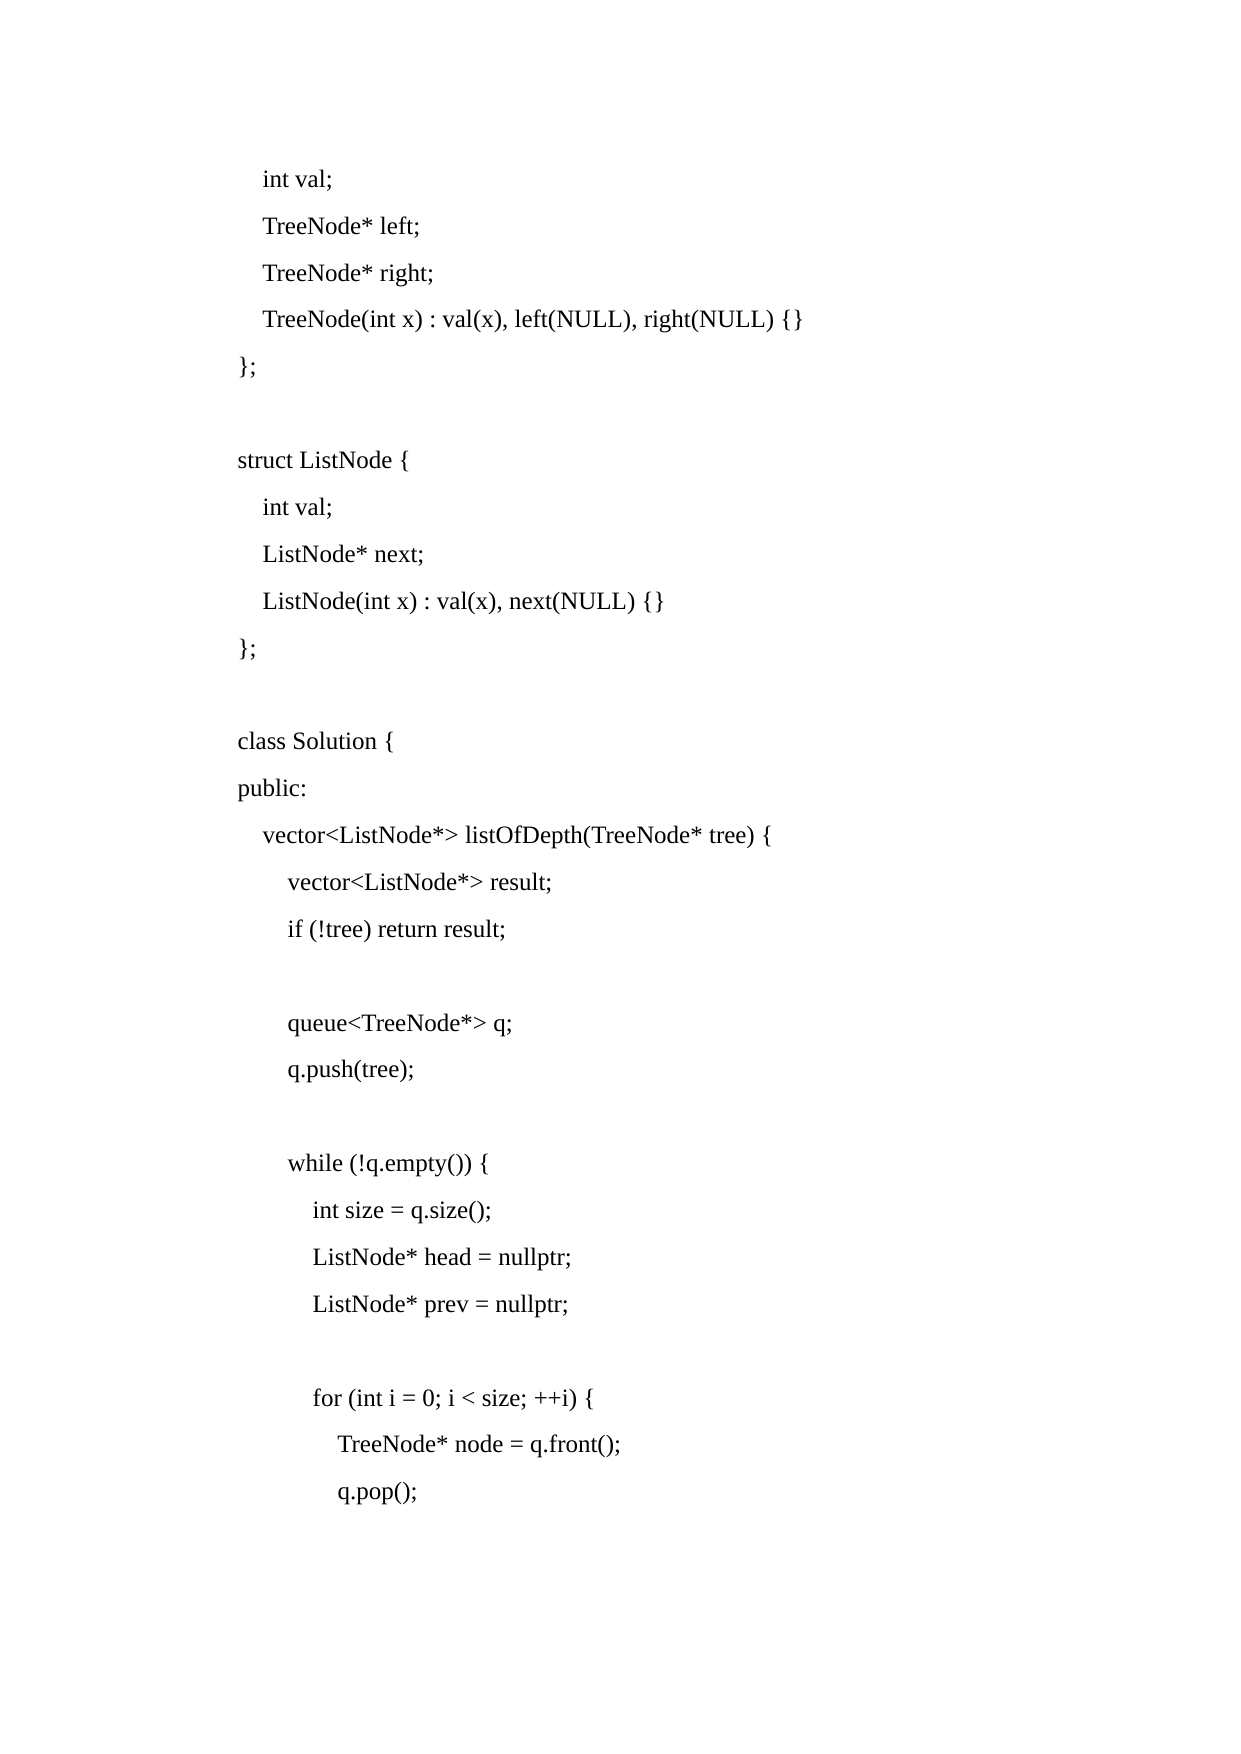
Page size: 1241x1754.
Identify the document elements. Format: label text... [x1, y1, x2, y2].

text ListNode* head = nullptr; [237, 1240, 1053, 1273]
text struct ListNode { [237, 443, 1053, 476]
text TreeNode(int x) : val(x), left(NULL), right(NULL) {} [237, 303, 1053, 335]
text for (int i = 0; i < size; ++i) { [237, 1381, 1053, 1413]
text TreeNode* left; [237, 209, 1053, 241]
text queue<TreeNode*> q; [237, 1006, 1053, 1038]
text if (!tree) return result; [237, 912, 1053, 944]
text ListNode* next; [237, 537, 1053, 569]
text vector<ListNode*> listOfDepth(TreeNode* tree) { [237, 818, 1053, 851]
text TreeNode* right; [237, 256, 1053, 288]
text TreeNode* node = q.front(); [237, 1428, 1053, 1460]
text q.pop(); [237, 1474, 1053, 1507]
text class Solution { [237, 724, 1053, 757]
text vector<ListNode*> result; [237, 865, 1053, 898]
text q.push(tree); [237, 1053, 1053, 1085]
text ListNode* prev = nullptr; [237, 1287, 1053, 1319]
text while (!q.empty()) { [237, 1146, 1053, 1179]
text public: [237, 771, 1053, 804]
text int size = q.size(); [237, 1193, 1053, 1226]
text int val; [237, 162, 1053, 194]
text }; [237, 349, 1053, 382]
text }; [237, 631, 1053, 663]
text ListNode(int x) : val(x), next(NULL) {} [237, 584, 1053, 616]
text int val; [237, 490, 1053, 523]
